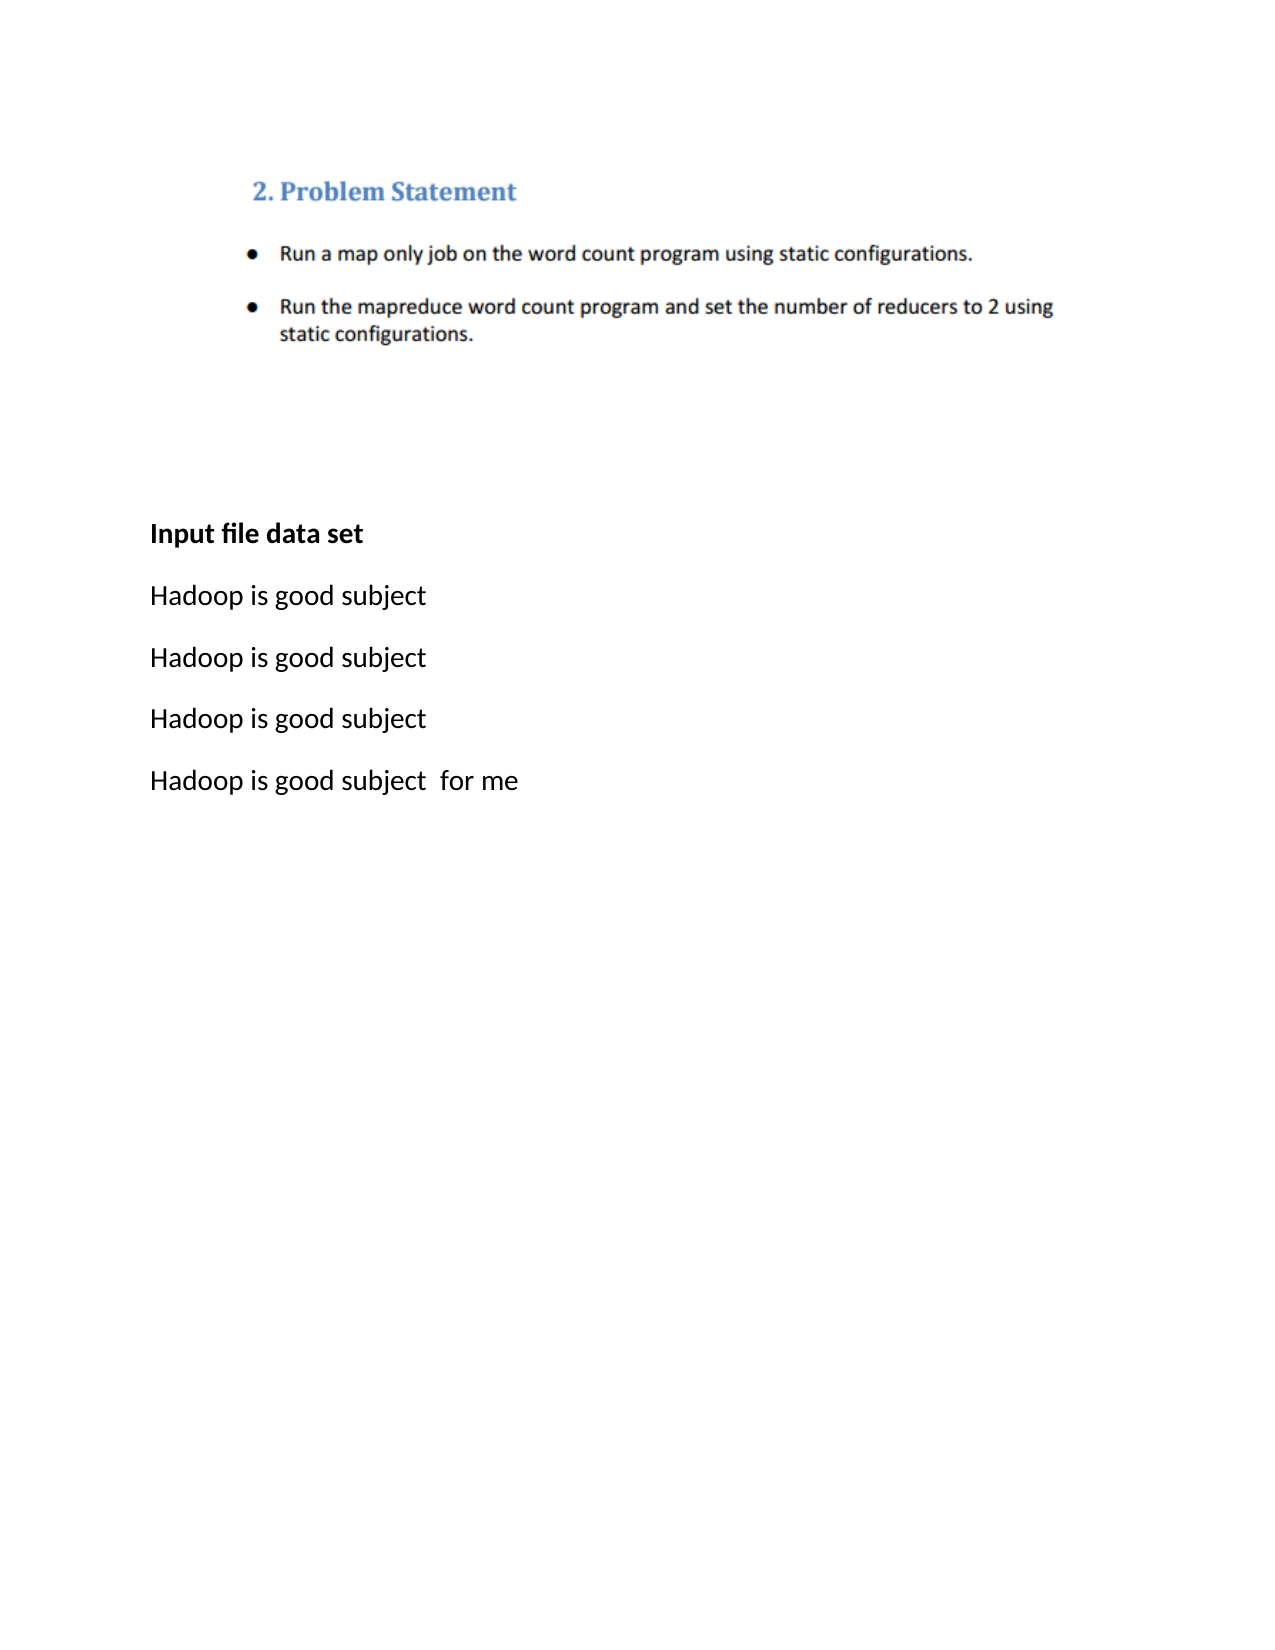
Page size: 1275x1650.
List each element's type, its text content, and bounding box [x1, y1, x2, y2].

text Hadoop is good subject for me [150, 762, 1125, 798]
text Input file data set [150, 515, 1125, 551]
picture [150, 150, 1125, 367]
text Hadoop is good subject [150, 577, 1125, 613]
text Hadoop is good subject [150, 701, 1125, 736]
text Hadoop is good subject [150, 639, 1125, 674]
